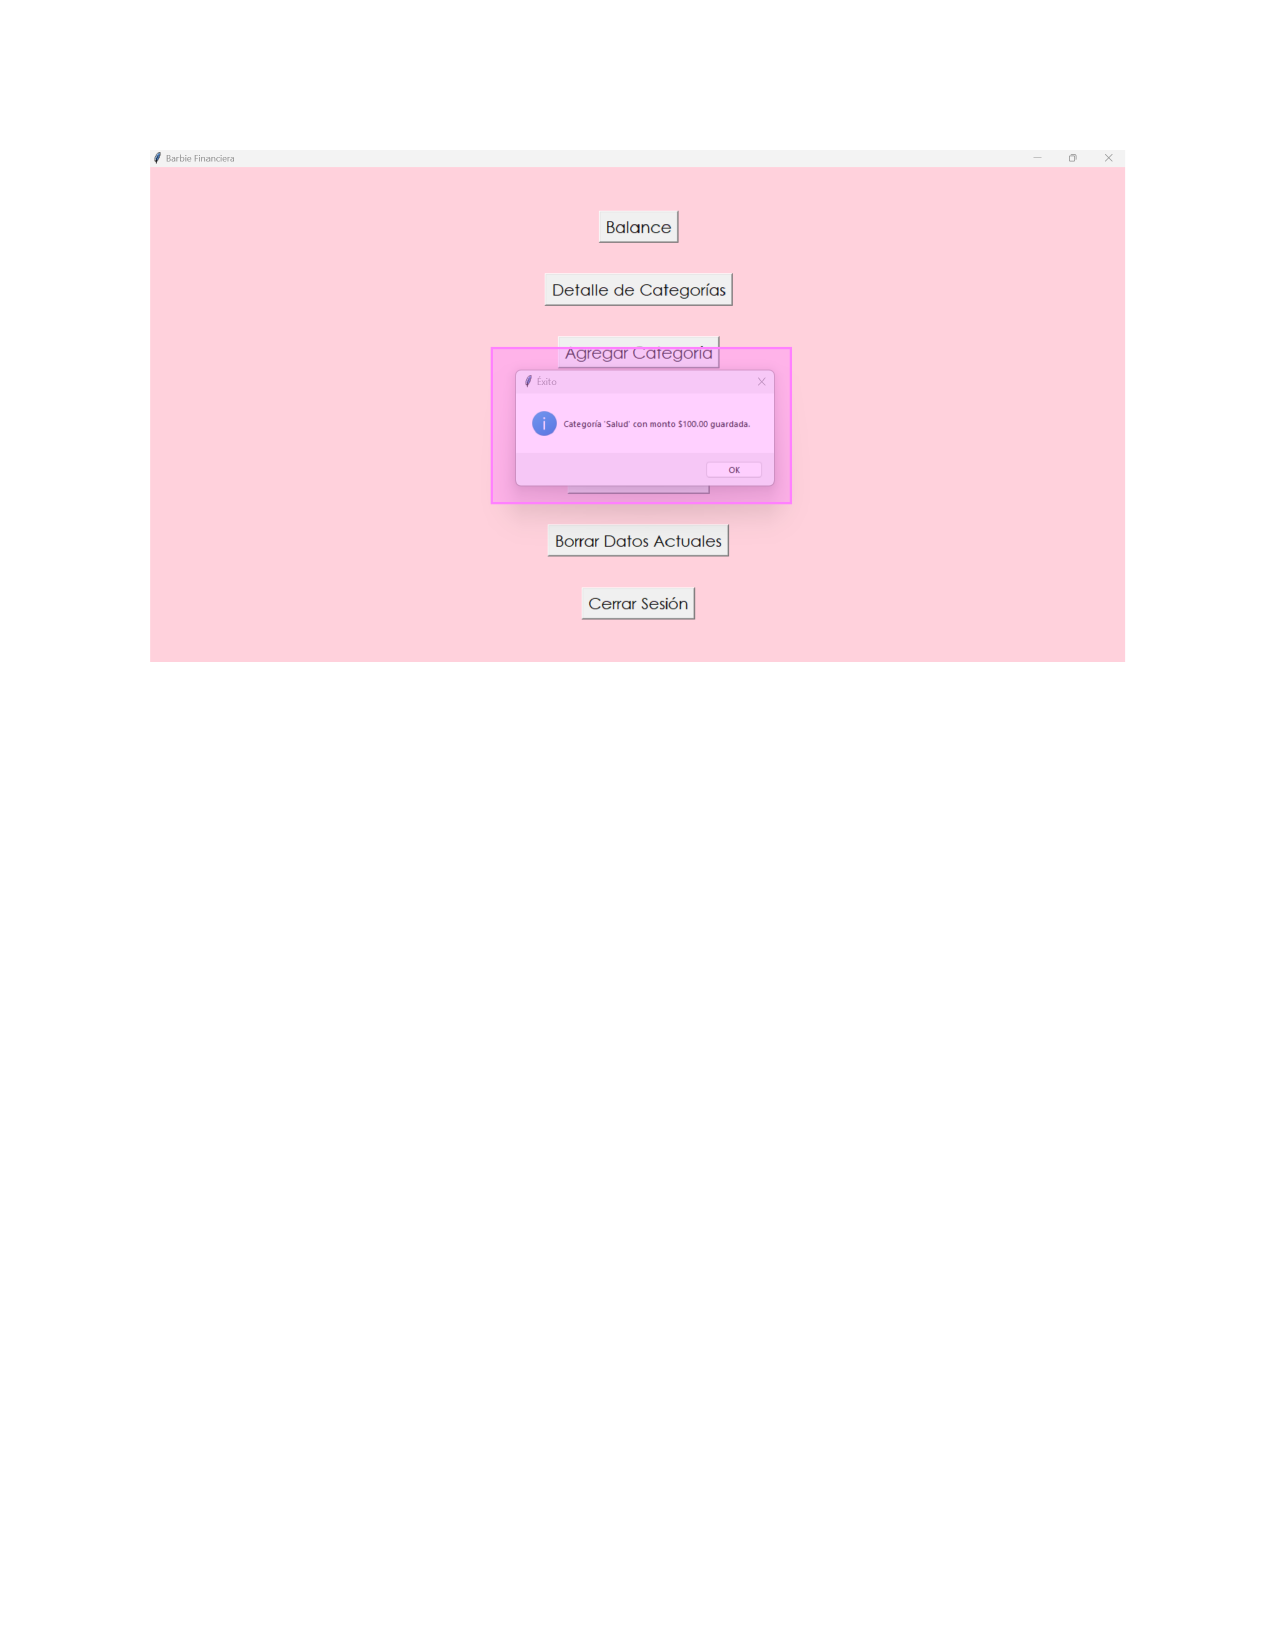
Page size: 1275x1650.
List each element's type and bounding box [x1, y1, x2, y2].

picture [150, 150, 1125, 662]
